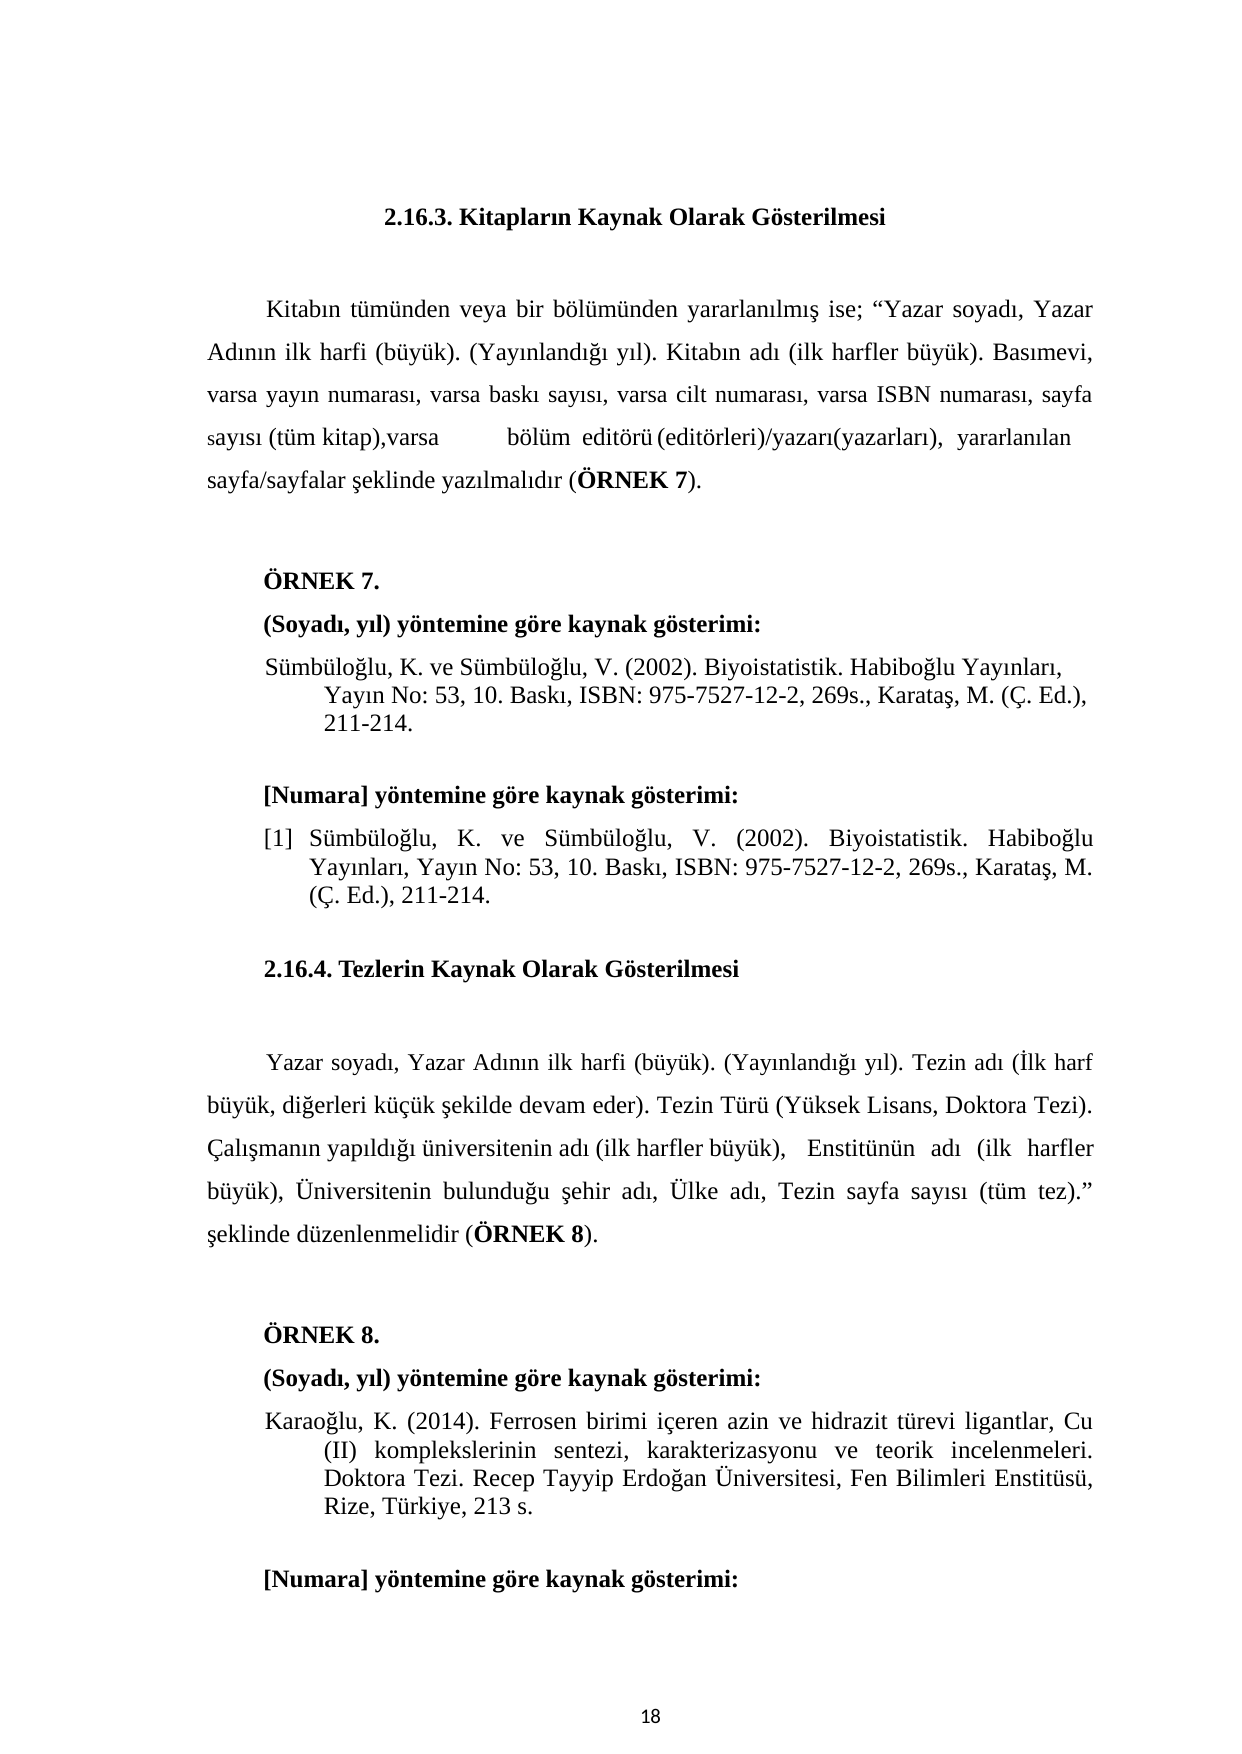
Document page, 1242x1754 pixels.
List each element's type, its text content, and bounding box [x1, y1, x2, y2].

text Sümbüloğlu, K. ve Sümbüloğlu, V. (2002). Biyoistatistik. Habiboğlu Yayınları, Yayın No: 53, 10. Baskı, ISBN: 975-7527-12-2, 269s., Karataş, M. (Ç. Ed.), 211-214. [264, 653, 1094, 736]
text (Soyadı, yıl) yöntemine göre kaynak gösterimi: [263, 1363, 1094, 1392]
text (Soyadı, yıl) yöntemine göre kaynak gösterimi: [263, 609, 1094, 638]
subtitle 2.16.3. Kitapların Kaynak Olarak Gösterilmesi [309, 202, 1094, 231]
text ÖRNEK 8. [263, 1320, 1094, 1349]
text Karaoğlu, K. (2014). Ferrosen birimi içeren azin ve hidrazit türevi ligantlar, Cu (II) komplekslerinin sentezi, karakterizasyonu ve teorik incelenmeleri. Doktora Tezi. Recep Tayyip Erdoğan Üniversitesi, Fen Bilimleri Enstitüsü, Rize, Türkiye, 213 s. [264, 1407, 1094, 1520]
text Kitabın tümünden veya bir bölümünden yararlanılmış ise; “Yazar soyadı, Yazar Adının ilk harfi (büyük). (Yayınlandığı yıl). Kitabın adı (ilk harfler büyük). Basımevi, varsa yayın numarası, varsa baskı sayısı, varsa cilt numarası, varsa ISBN numarası, sayfa sayısı (tüm kitap),varsa bölüm editörü (editörleri)/yazarı(yazarları), yararlanılan sayfa/sayfalar şeklinde yazılmalıdır (ÖRNEK 7). [207, 294, 1094, 494]
text [Numara] yöntemine göre kaynak gösterimi: [263, 780, 1094, 809]
text Yazar soyadı, Yazar Adının ilk harfi (büyük). (Yayınlandığı yıl). Tezin adı (İlk harf büyük, diğerleri küçük şekilde devam eder). Tezin Türü (Yüksek Lisans, Doktora Tezi). Çalışmanın yapıldığı üniversitenin adı (ilk harfler büyük), Enstitünün adı (ilk harfler büyük), Üniversitenin bulunduğu şehir adı, Ülke adı, Tezin sayfa sayısı (tüm tez).” şeklinde düzenlenmelidir (ÖRNEK 8). [207, 1048, 1094, 1248]
text ÖRNEK 7. [263, 566, 1094, 595]
subtitle 2.16.4. Tezlerin Kaynak Olarak Gösterilmesi [207, 954, 1094, 983]
list Sümbüloğlu, K. ve Sümbüloğlu, V. (2002). Biyoistatistik. Habiboğlu Yayınları, Yayın No: 53, 10. Baskı, ISBN: 975-7527-12-2, 269s., Karataş, M. (Ç. Ed.), 211-214. [263, 824, 1094, 909]
text [Numara] yöntemine göre kaynak gösterimi: [263, 1564, 1094, 1593]
